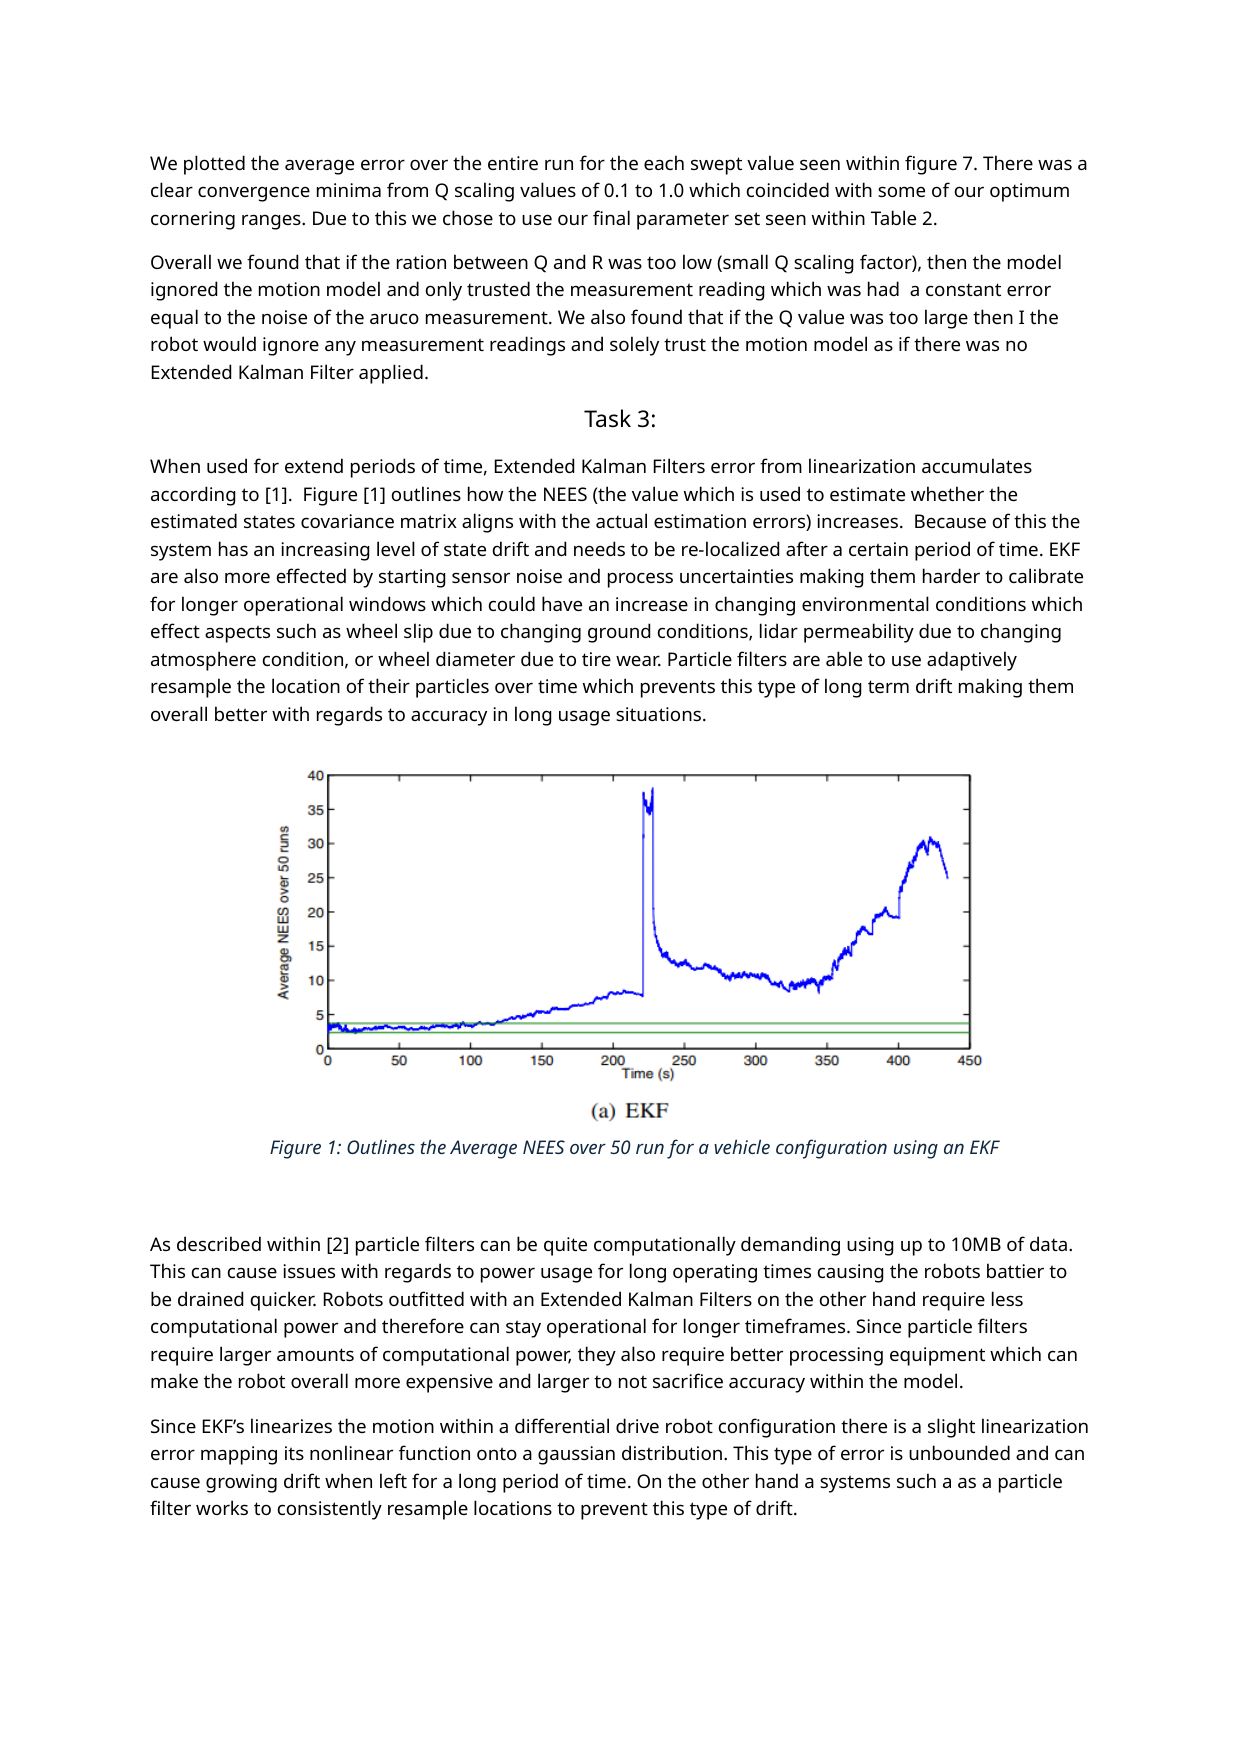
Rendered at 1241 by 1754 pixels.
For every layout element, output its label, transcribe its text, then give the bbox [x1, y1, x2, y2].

picture [249, 747, 990, 1126]
text Overall we found that if the ration between Q and R was too low (small Q scaling factor), then the model ignored the motion model and only trusted the measurement reading which was had a constant error equal to the noise of the aruco measurement. We also found that if the Q value was too large then I the robot would ignore any measurement readings and solely trust the motion model as if there was no Extended Kalman Filter applied. [150, 249, 1090, 385]
text Since EKF’s linearizes the motion within a differential drive robot configuration there is a slight linearization error mapping its nonlinear function onto a gaussian distribution. This type of error is unbounded and can cause growing drift when left for a long period of time. On the other hand a systems such a as a particle filter works to consistently resample locations to prevent this type of drift. [150, 1413, 1090, 1521]
text We plotted the average error over the entire run for the each swept value seen within figure 7. There was a clear convergence minima from Q scaling values of 0.1 to 1.0 which coincided with some of our optimum cornering ranges. Due to this we chose to use our final parameter set seen within Table 2. [150, 150, 1090, 231]
text As described within particle filters can be quite computationally demanding using up to 10MB of data. This can cause issues with regards to power usage for long operating times causing the robots battier to be drained quicker. Robots outfitted with an Extended Kalman Filters on the other hand require less computational power and therefore can stay operational for longer timeframes. Since particle filters require larger amounts of computational power, they also require better processing equipment which can make the robot overall more expensive and larger to not sacrifice accuracy within the model. [150, 1231, 1090, 1394]
text When used for extend periods of time, Extended Kalman Filters error from linearization accumulates according to . Figure [1] outlines how the NEES (the value which is used to estimate whether the estimated states covariance matrix aligns with the actual estimation errors) increases. Because of this the system has an increasing level of state drift and needs to be re-localized after a certain period of time. EKF are also more effected by starting sensor noise and process uncertainties making them harder to calibrate for longer operational windows which could have an increase in changing environmental conditions which effect aspects such as wheel slip due to changing ground conditions, lidar permeability due to changing atmosphere condition, or wheel diameter due to tire wear. Particle filters are able to use adaptively resample the location of their particles over time which prevents this type of long term drift making them overall better with regards to accuracy in long usage situations. [150, 454, 1090, 727]
text Task 3: [150, 403, 1090, 434]
